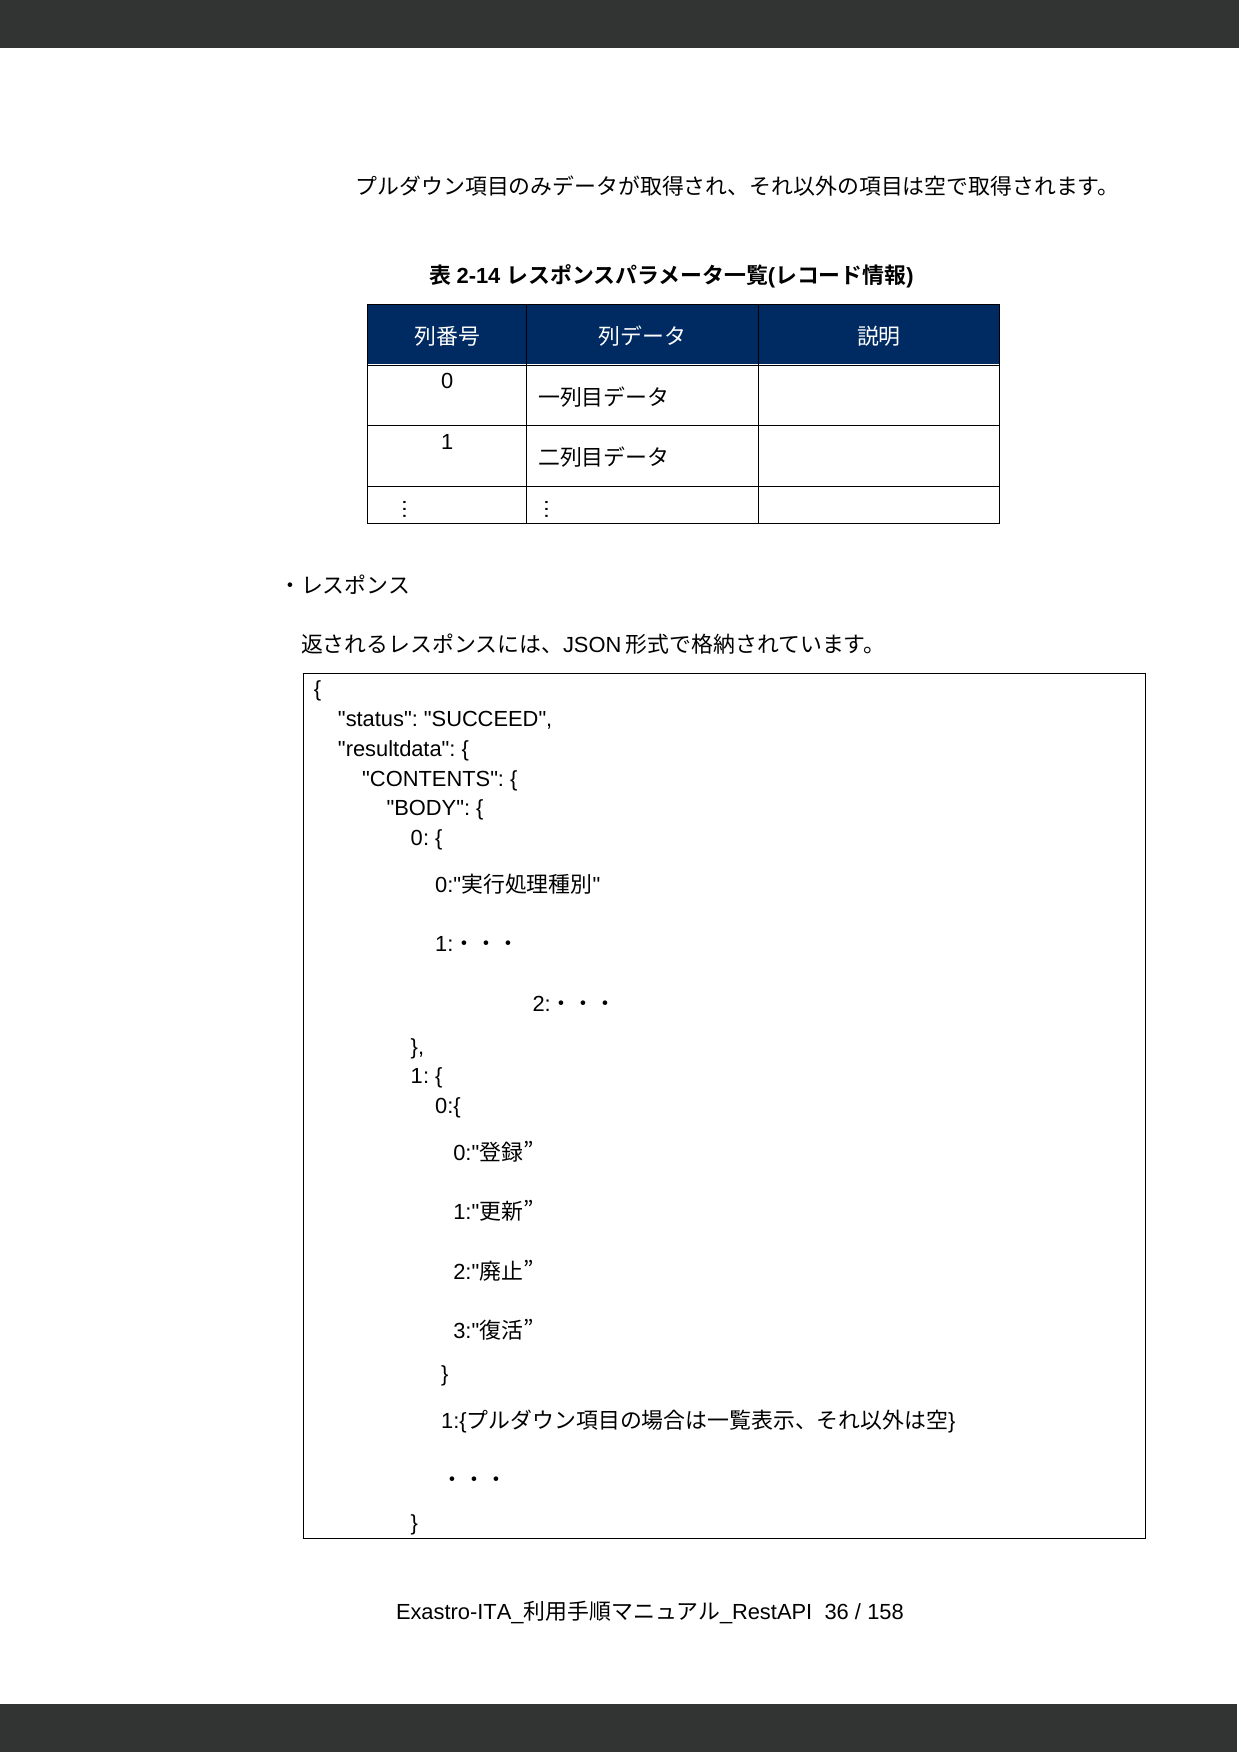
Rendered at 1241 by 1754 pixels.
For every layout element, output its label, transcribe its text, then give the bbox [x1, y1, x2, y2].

text ・レスポンス [191, 554, 1152, 613]
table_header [304, 674, 1145, 1538]
table_header 列番号 [368, 305, 526, 364]
text 返されるレスポンスには、JSON形式で格納されています。 [301, 613, 1152, 673]
table_cell 二列目データ [527, 426, 758, 486]
table_header 列データ [527, 305, 758, 364]
table_cell 1 [368, 426, 526, 486]
table_header 説明 [759, 305, 999, 364]
table_cell [759, 366, 999, 425]
text プルダウン項目のみデータが取得され、それ以外の項目は空で取得されます。 [356, 155, 1152, 214]
picture [0, 1704, 1237, 1752]
table_cell … [368, 487, 526, 523]
table_cell … [527, 487, 758, 523]
table_cell [759, 426, 999, 486]
table_cell 0 [368, 366, 526, 425]
table_cell 一列目データ [527, 366, 758, 425]
table_cell [759, 487, 999, 523]
picture [0, 0, 1239, 48]
text 表 2-14 レスポンスパラメータ一覧(レコード情報) [191, 244, 1152, 304]
